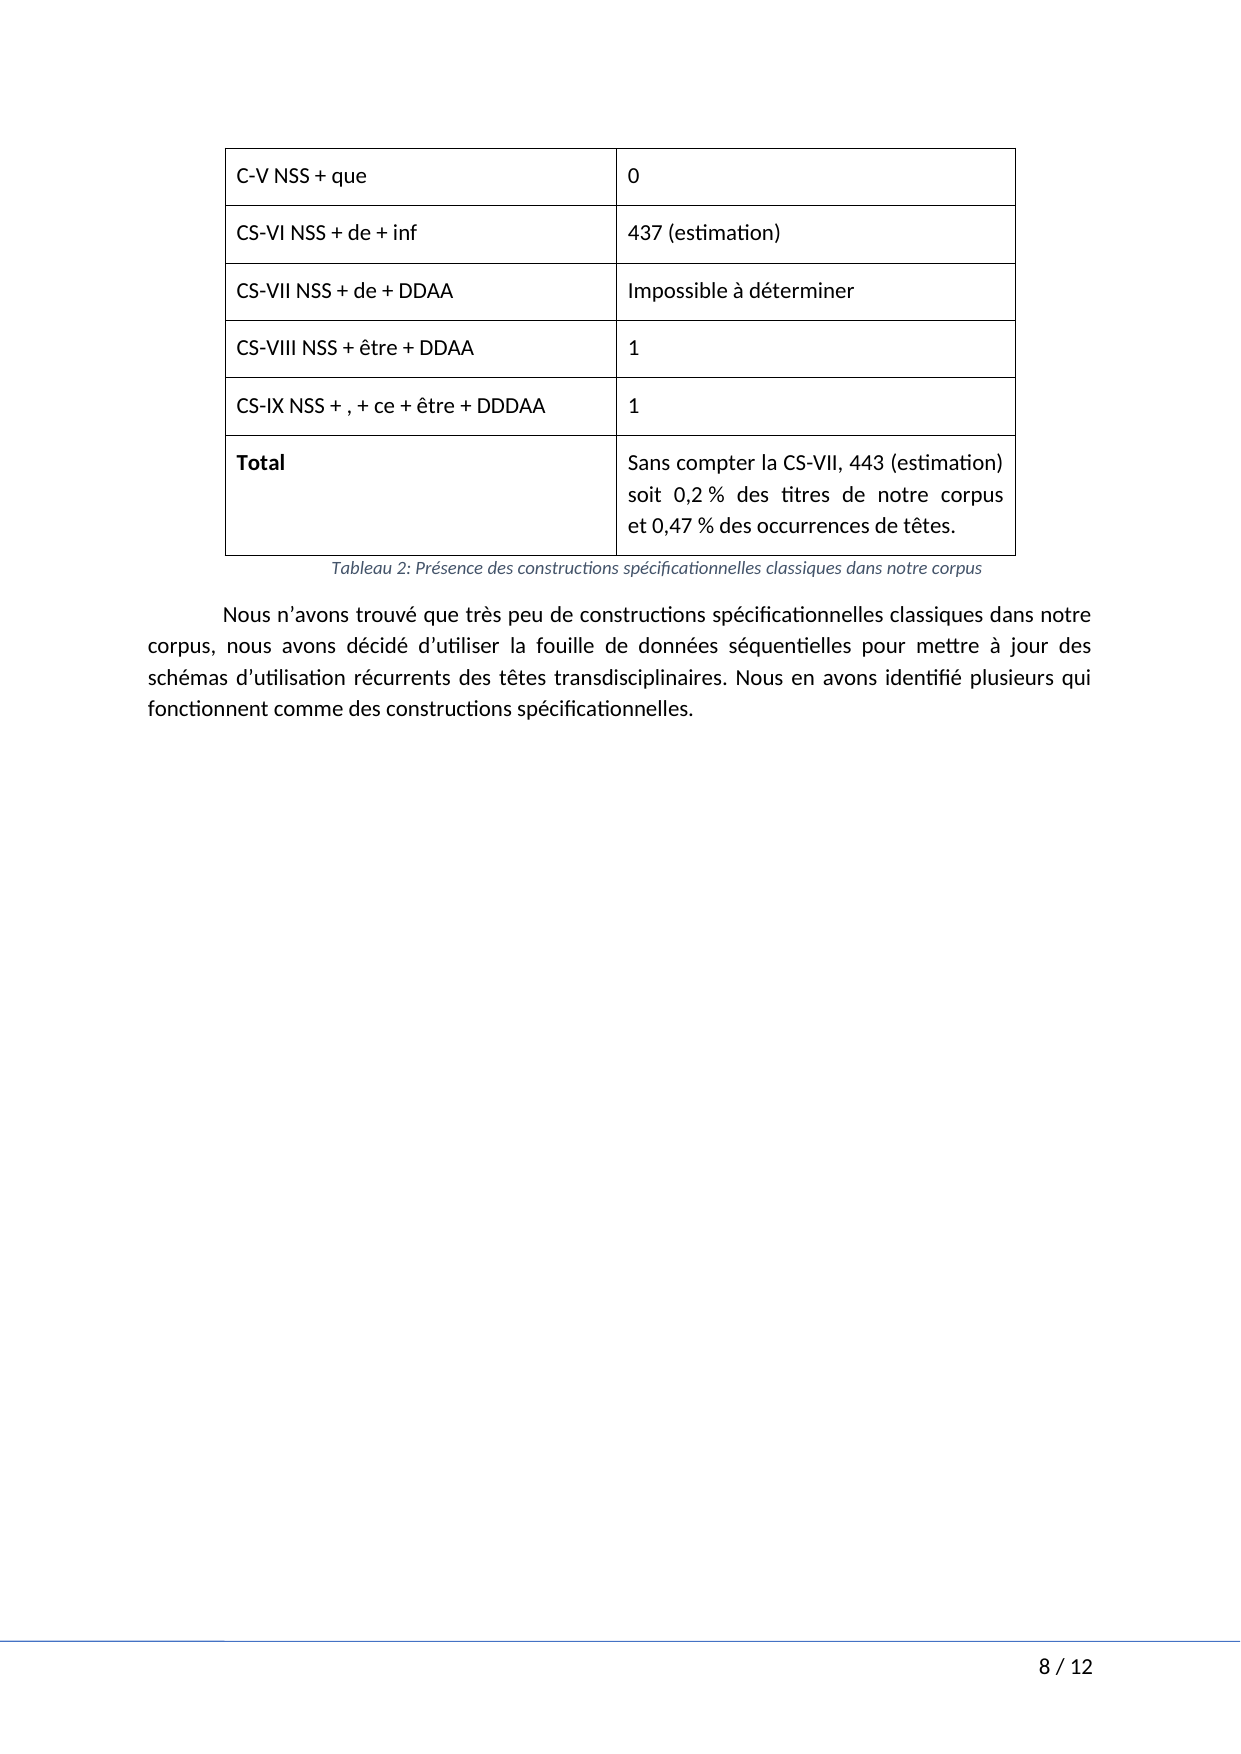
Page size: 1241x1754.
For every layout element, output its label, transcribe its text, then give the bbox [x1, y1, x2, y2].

table_cell C-V NSS + que [226, 149, 616, 205]
table_cell 0 [617, 149, 1015, 205]
table_cell CS-VII NSS + de + DDAA [226, 264, 616, 320]
table_cell 1 [617, 321, 1015, 377]
text Nous n’avons trouvé que très peu de constructions spécificationnelles classiques dans notre corpus, nous avons décidé d’utiliser la fouille de données séquentielles pour mettre à jour des schémas d’utilisation récurrents des têtes transdisciplinaires. Nous en avons identifié plusieurs qui fonctionnent comme des constructions spécificationnelles. [148, 600, 1093, 723]
table_cell CS-VI NSS + de + inf [226, 206, 616, 262]
table_cell Impossible à déterminer [617, 264, 1015, 320]
table_cell Total [226, 436, 616, 555]
table_cell 1 [617, 378, 1015, 434]
table_cell CS-VIII NSS + être + DDAA [226, 321, 616, 377]
table_cell 437 (estimation) [617, 206, 1015, 262]
table_cell CS-IX NSS + , + ce + être + DDDAA [226, 378, 616, 434]
table_cell Sans compter la CS-VII, 443 (estimation) soit 0,2 % des titres de notre corpus et 0,47 % des occurrences de têtes. [617, 436, 1015, 555]
text Tableau 2: Présence des constructions spécificationnelles classiques dans notre corpus [148, 556, 1093, 579]
